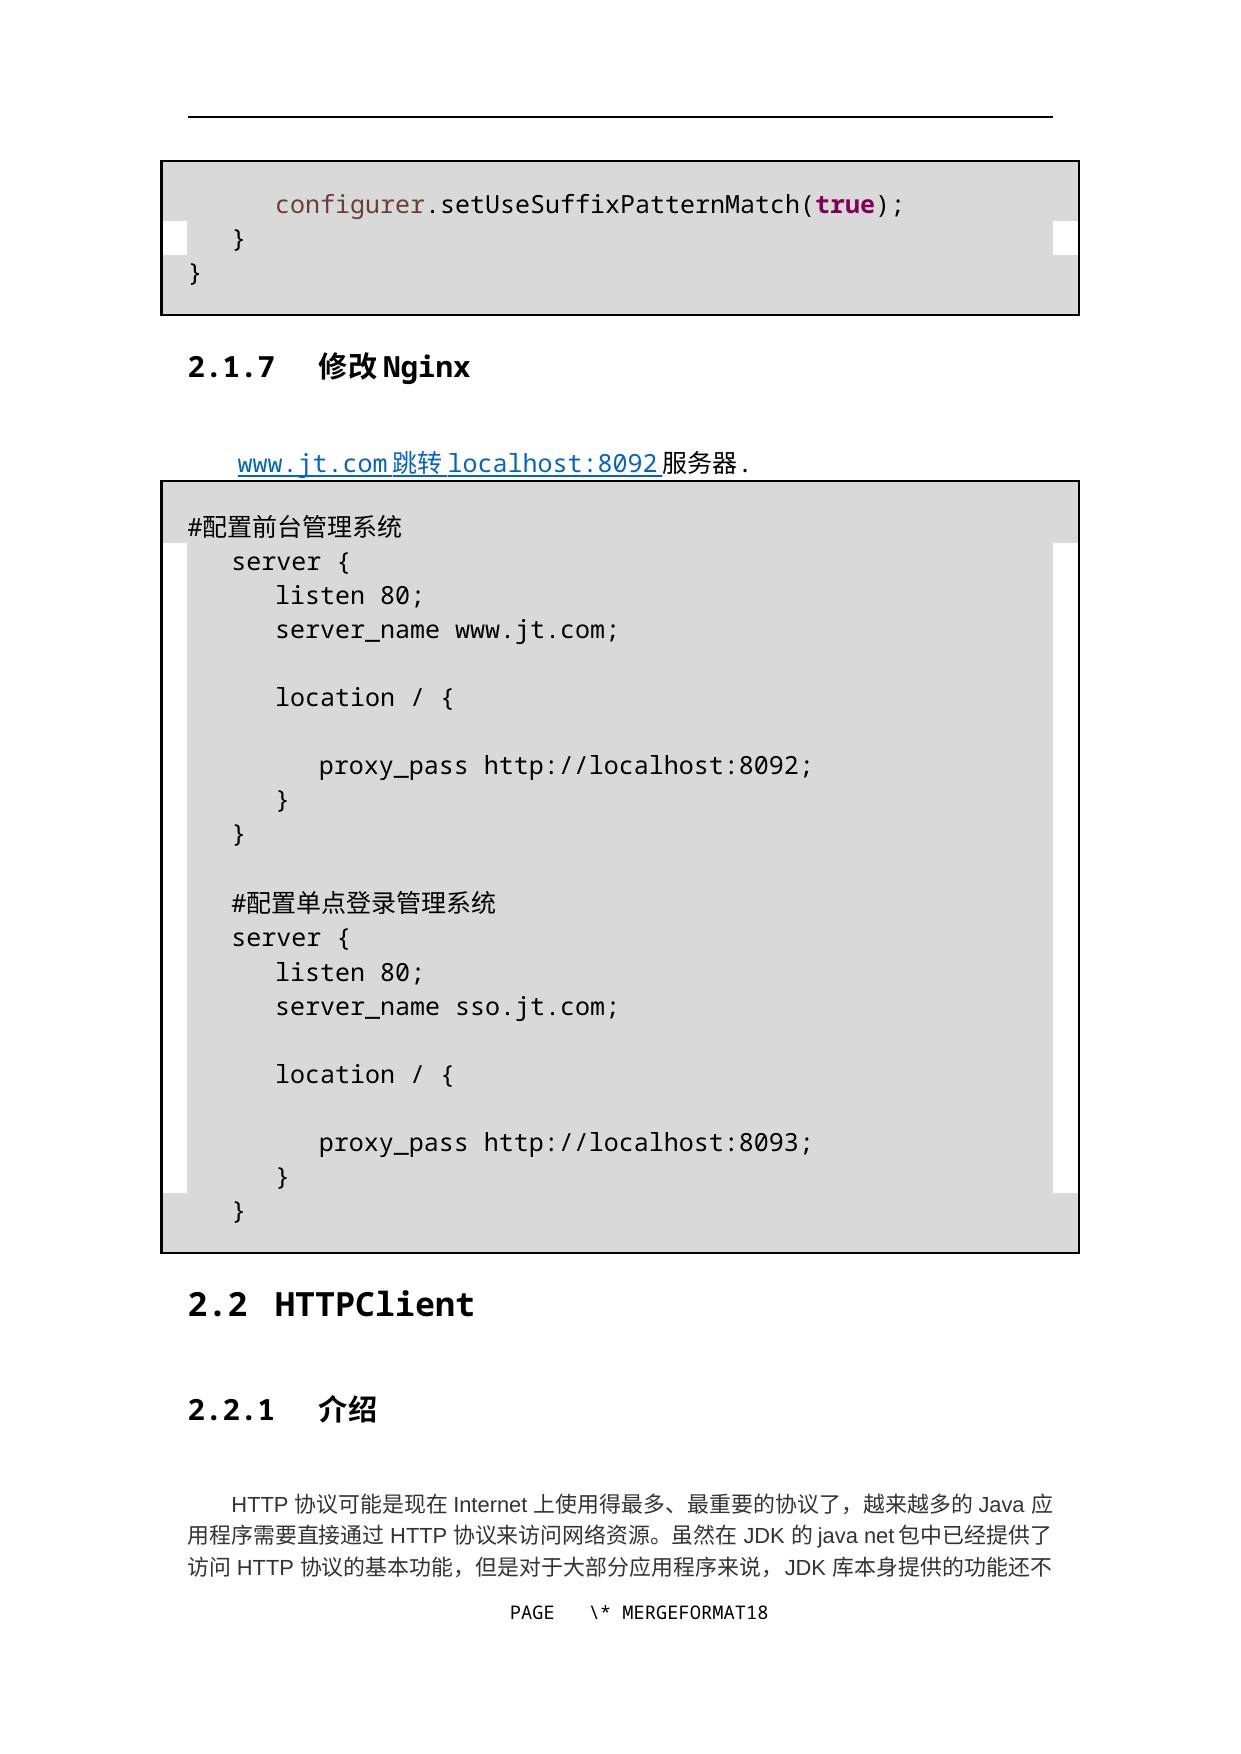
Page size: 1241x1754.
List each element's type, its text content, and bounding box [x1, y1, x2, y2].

text #配置前台管理系统 [163, 482, 1078, 543]
text listen 80; [187, 954, 1053, 988]
text } [163, 1166, 1078, 1252]
text } [187, 782, 1053, 816]
text #配置单点登录管理系统 [187, 884, 1053, 920]
text proxy_pass http://localhost:8093; [187, 1124, 1053, 1158]
text server_name sso.jt.com; [187, 988, 1053, 1022]
subtitle 介绍 [187, 1386, 1053, 1429]
text } [163, 228, 1078, 314]
text server { [187, 543, 1053, 577]
text proxy_pass http://localhost:8092; [187, 748, 1053, 782]
text } [187, 816, 1053, 850]
text listen 80; [187, 577, 1053, 611]
text location / { [187, 1056, 1053, 1090]
subtitle 修改Nginx [187, 343, 1053, 386]
text www.jt.com跳转localhost:8092服务器. [187, 444, 1053, 480]
text server { [187, 920, 1053, 954]
subtitle HTTPClient [187, 1281, 1053, 1326]
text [187, 1487, 1053, 1582]
text location / { [187, 679, 1053, 713]
text server_name www.jt.com; [187, 611, 1053, 645]
text configurer.setUseSuffixPatternMatch(true); [163, 162, 1078, 221]
